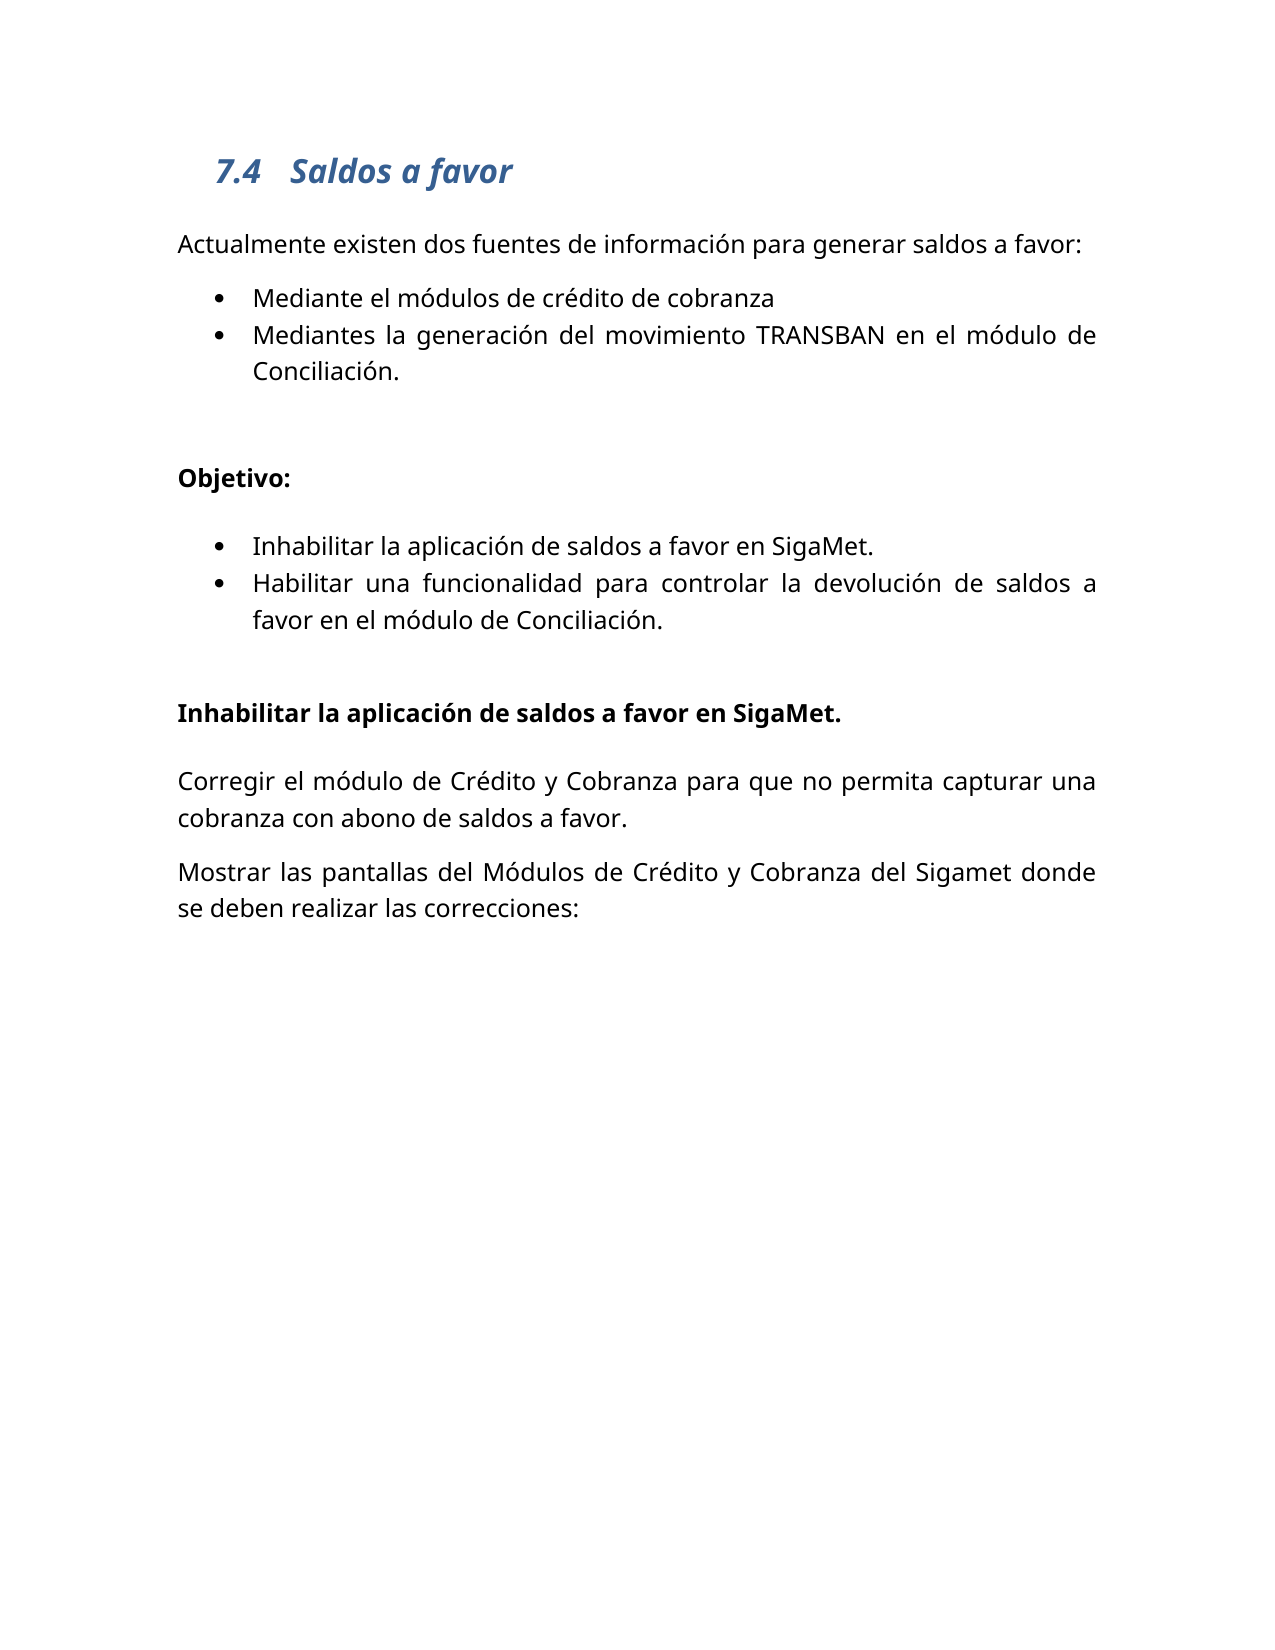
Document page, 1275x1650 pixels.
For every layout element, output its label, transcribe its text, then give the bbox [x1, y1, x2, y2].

text Actualmente existen dos fuentes de información para generar saldos a favor: [177, 227, 1098, 261]
text Objetivo: [177, 461, 1098, 495]
list Mediantes la generación del movimiento TRANSBAN en el módulo de Conciliación. [215, 317, 1098, 388]
list Inhabilitar la aplicación de saldos a favor en SigaMet. [215, 529, 1098, 563]
text Inhabilitar la aplicación de saldos a favor en SigaMet. [177, 696, 1098, 730]
list Saldos a favor [215, 148, 1098, 193]
text Mostrar las pantallas del Módulos de Crédito y Cobranza del Sigamet donde se deben realizar las correcciones: [177, 854, 1098, 925]
list Habilitar una funcionalidad para controlar la devolución de saldos a favor en el módulo de Conciliación. [215, 566, 1098, 637]
list Mediante el módulos de crédito de cobranza [215, 281, 1098, 314]
text Corregir el módulo de Crédito y Cobranza para que no permita capturar una cobranza con abono de saldos a favor. [177, 764, 1098, 835]
